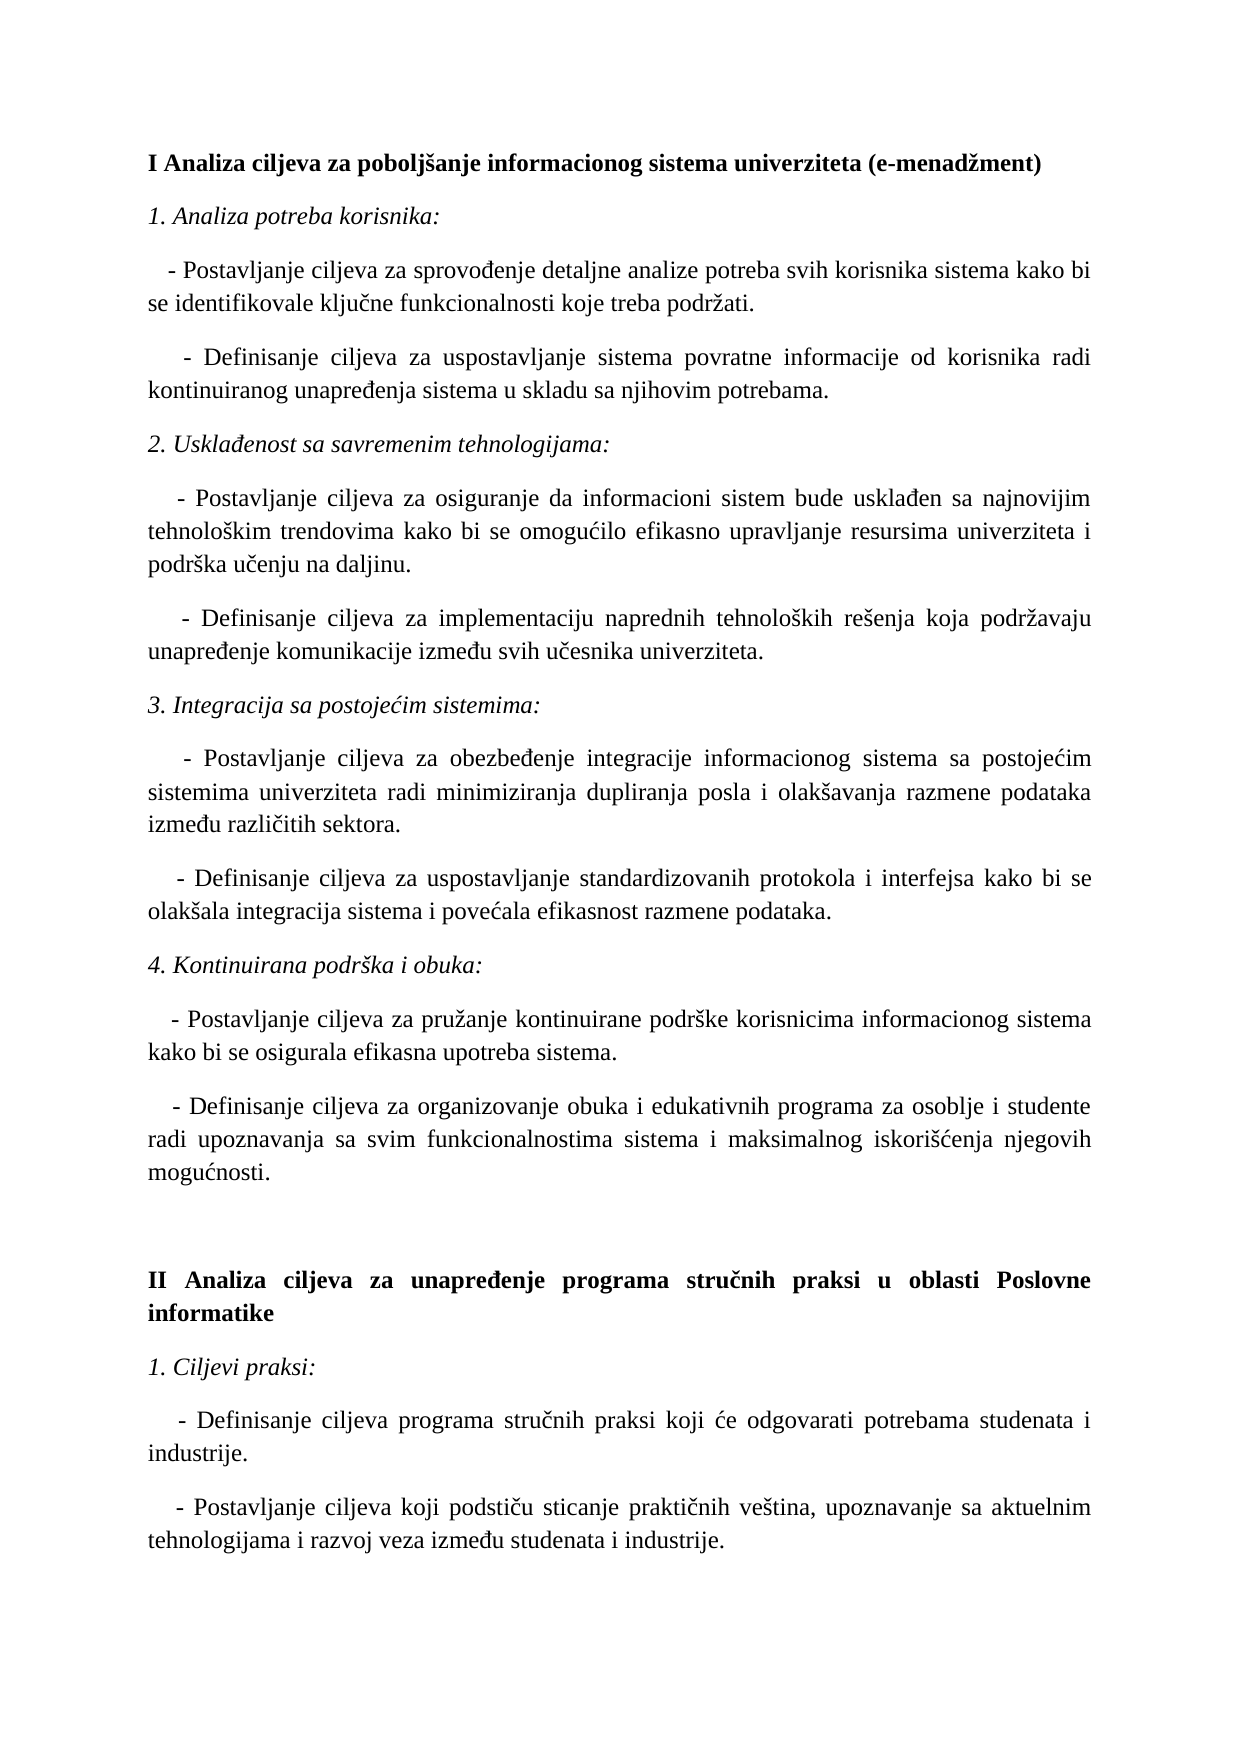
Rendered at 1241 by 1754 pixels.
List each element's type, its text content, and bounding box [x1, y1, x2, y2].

text - Postavljanje ciljeva koji podstiču sticanje praktičnih veština, upoznavanje sa aktuelnim tehnologijama i razvoj veza između studenata i industrije. [148, 1492, 1093, 1554]
text 4. Kontinuirana podrška i obuka: [148, 950, 1093, 979]
text - Definisanje ciljeva za organizovanje obuka i edukativnih programa za osoblje i studente radi upoznavanja sa svim funkcionalnostima sistema i maksimalnog iskorišćenja njegovih mogućnosti. [148, 1091, 1093, 1186]
text - Definisanje ciljeva za uspostavljanje sistema povratne informacije od korisnika radi kontinuiranog unapređenja sistema u skladu sa njihovim potrebama. [148, 342, 1093, 404]
text II Analiza ciljeva za unapređenje programa stručnih praksi u oblasti Poslovne informatike [148, 1265, 1093, 1327]
text 2. Usklađenost sa savremenim tehnologijama: [148, 429, 1093, 458]
text - Postavljanje ciljeva za osiguranje da informacioni sistem bude usklađen sa najnovijim tehnološkim trendovima kako bi se omogućilo efikasno upravljanje resursima univerziteta i podrška učenju na daljinu. [148, 483, 1093, 578]
text - Definisanje ciljeva programa stručnih praksi koji će odgovarati potrebama studenata i industrije. [148, 1406, 1093, 1467]
text - Postavljanje ciljeva za pružanje kontinuirane podrške korisnicima informacionog sistema kako bi se osigurala efikasna upotreba sistema. [148, 1004, 1093, 1066]
text 1. Ciljevi praksi: [148, 1352, 1093, 1380]
text - Postavljanje ciljeva za sprovođenje detaljne analize potreba svih korisnika sistema kako bi se identifikovale ključne funkcionalnosti koje treba podržati. [148, 255, 1093, 317]
text 3. Integracija sa postojećim sistemima: [148, 690, 1093, 718]
text 1. Analiza potreba korisnika: [148, 201, 1093, 230]
text - Definisanje ciljeva za implementaciju naprednih tehnoloških rešenja koja podržavaju unapređenje komunikacije između svih učesnika univerziteta. [148, 603, 1093, 664]
text - Definisanje ciljeva za uspostavljanje standardizovanih protokola i interfejsa kako bi se olakšala integracija sistema i povećala efikasnost razmene podataka. [148, 863, 1093, 925]
text - Postavljanje ciljeva za obezbeđenje integracije informacionog sistema sa postojećim sistemima univerziteta radi minimiziranja dupliranja posla i olakšavanja razmene podataka između različitih sektora. [148, 743, 1093, 838]
text I Analiza ciljeva za poboljšanje informacionog sistema univerziteta (e-menadžment) [148, 148, 1093, 176]
